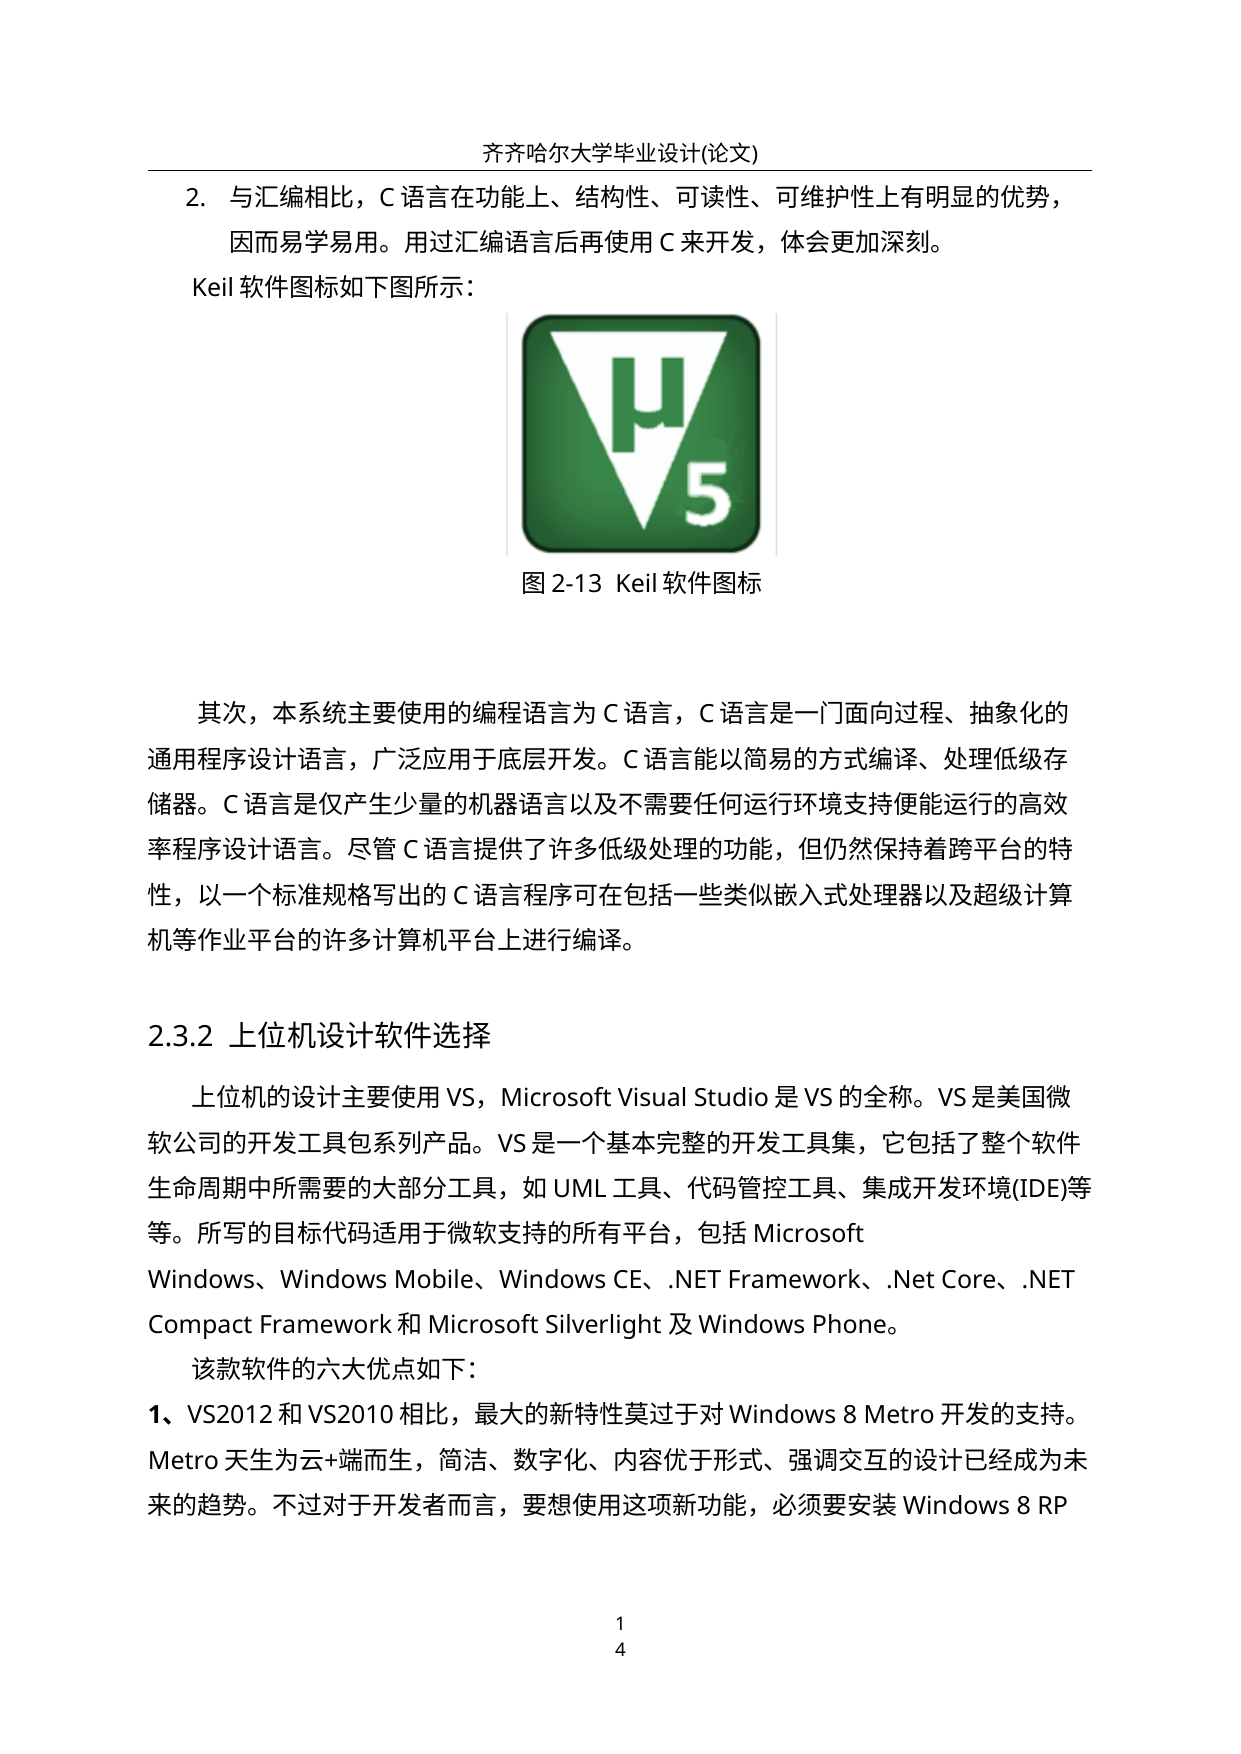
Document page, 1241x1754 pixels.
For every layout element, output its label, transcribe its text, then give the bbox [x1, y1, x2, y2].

picture [497, 313, 787, 556]
text Keil软件图标如下图所示： [191, 268, 1092, 304]
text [148, 1395, 1092, 1522]
text 其次，本系统主要使用的编程语言为C语言，C语言是一门面向过程、抽象化的通用程序设计语言，广泛应用于底层开发。C语言能以简易的方式编译、处理低级存储器。C语言是仅产生少量的机器语言以及不需要任何运行环境支持便能运行的高效率程序设计语言。尽管C语言提供了许多低级处理的功能，但仍然保持着跨平台的特性，以一个标准规格写出的C语言程序可在包括一些类似嵌入式处理器以及超级计算机等作业平台的许多计算机平台上进行编译。 [148, 694, 1092, 957]
subtitle 2.3.2 上位机设计软件选择 [148, 1012, 1092, 1055]
text 该款软件的六大优点如下： [148, 1350, 1092, 1386]
text 上位机的设计主要使用VS，Microsoft Visual Studio是VS的全称。VS是美国微软公司的开发工具包系列产品。VS是一个基本完整的开发工具集，它包括了整个软件生命周期中所需要的大部分工具，如UML工具、代码管控工具、集成开发环境(IDE)等等。所写的目标代码适用于微软支持的所有平台，包括Microsoft Windows、Windows Mobile、Windows CE、.NET Framework、.Net Core、.NET Compact Framework和Microsoft Silverlight 及Windows Phone。 [148, 1078, 1092, 1341]
list 与汇编相比，C语言在功能上、结构性、可读性、可维护性上有明显的优势，因而易学易用。用过汇编语言后再使用C来开发，体会更加深刻。 [185, 177, 1092, 259]
text 图2-13 Keil软件图标 [191, 564, 1092, 600]
